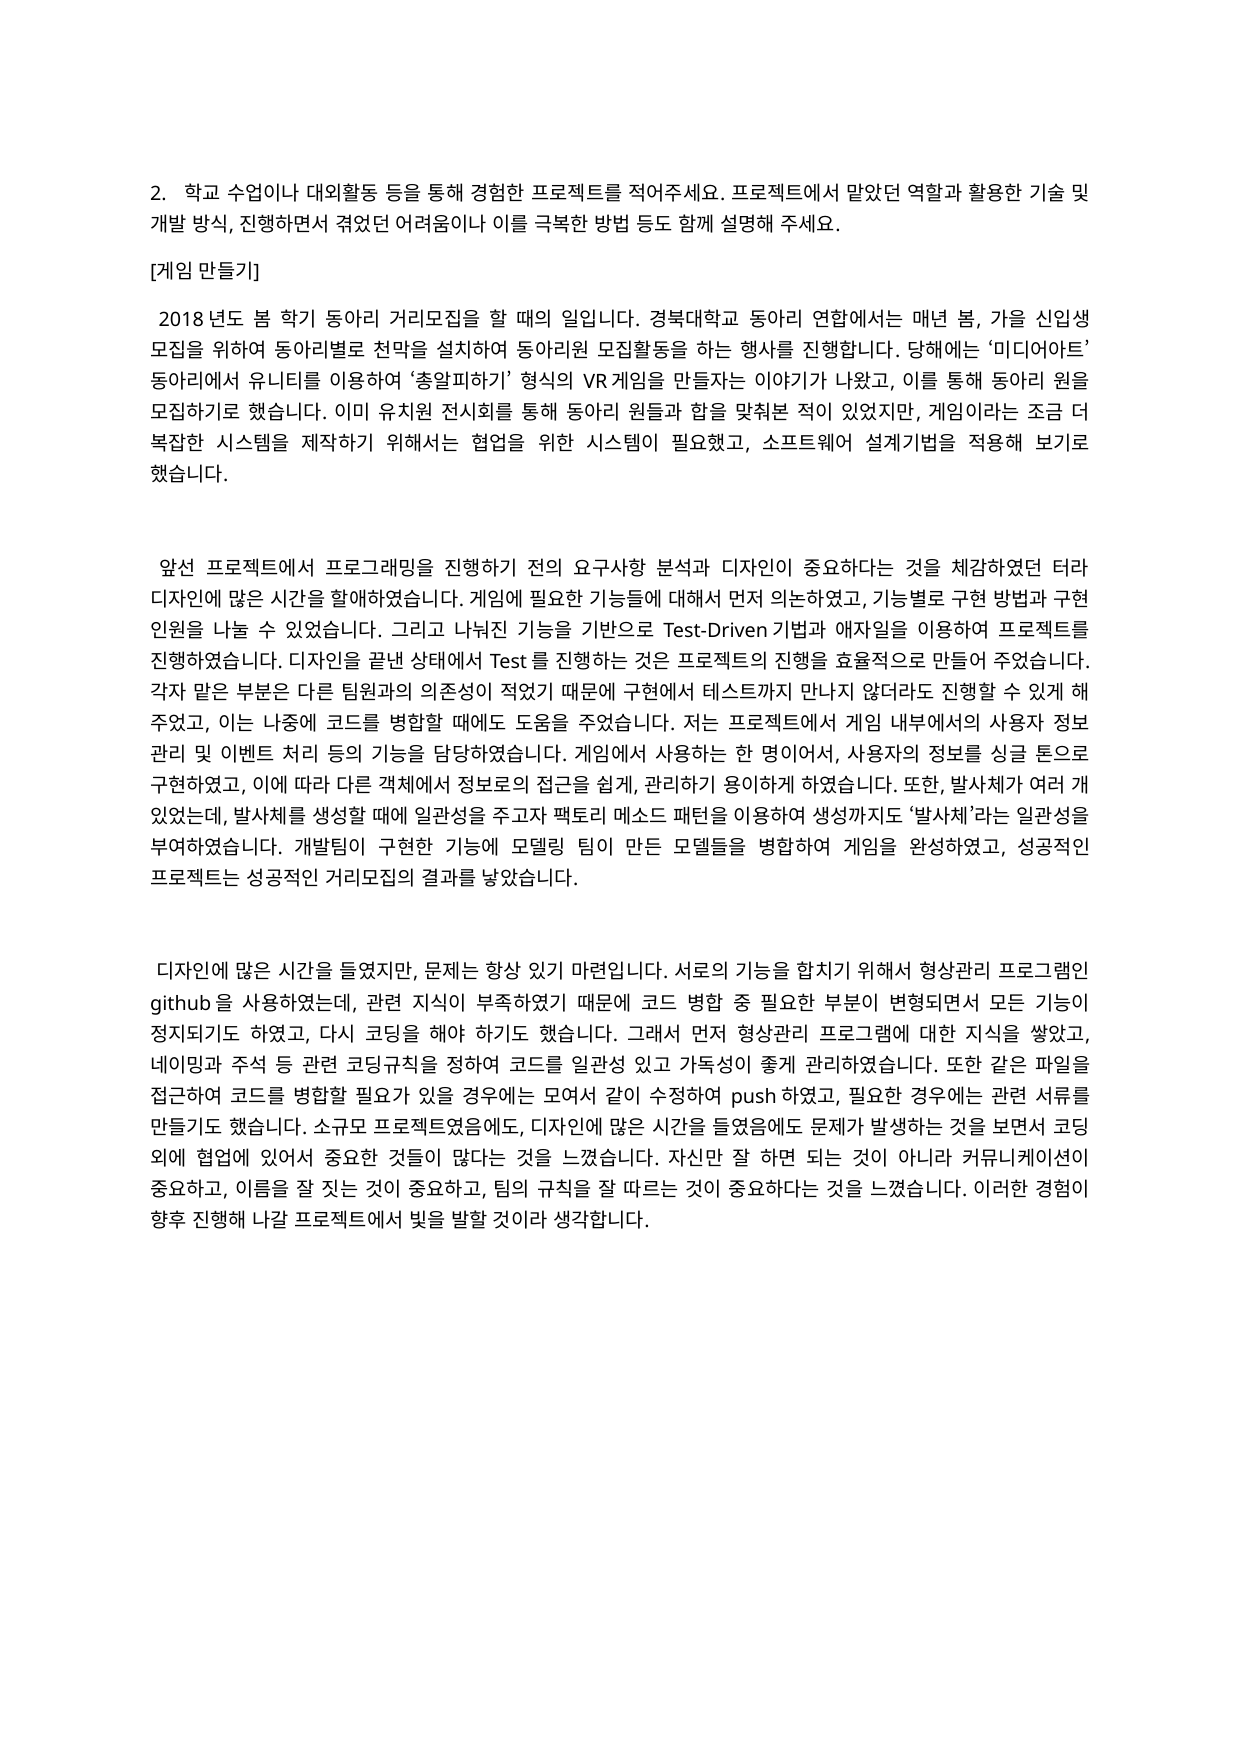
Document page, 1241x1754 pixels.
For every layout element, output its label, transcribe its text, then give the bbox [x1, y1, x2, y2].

text 디자인에 많은 시간을 들였지만, 문제는 항상 있기 마련입니다. 서로의 기능을 합치기 위해서 형상관리 프로그램인 github을 사용하였는데, 관련 지식이 부족하였기 때문에 코드 병합 중 필요한 부분이 변형되면서 모든 기능이 정지되기도 하였고, 다시 코딩을 해야 하기도 했습니다. 그래서 먼저 형상관리 프로그램에 대한 지식을 쌓았고, 네이밍과 주석 등 관련 코딩규칙을 정하여 코드를 일관성 있고 가독성이 좋게 관리하였습니다. 또한 같은 파일을 접근하여 코드를 병합할 필요가 있을 경우에는 모여서 같이 수정하여 push하였고, 필요한 경우에는 관련 서류를 만들기도 했습니다. 소규모 프로젝트였음에도, 디자인에 많은 시간을 들였음에도 문제가 발생하는 것을 보면서 코딩 외에 협업에 있어서 중요한 것들이 많다는 것을 느꼈습니다. 자신만 잘 하면 되는 것이 아니라 커뮤니케이션이 중요하고, 이름을 잘 짓는 것이 중요하고, 팀의 규칙을 잘 따르는 것이 중요하다는 것을 느꼈습니다. 이러한 경험이 향후 진행해 나갈 프로젝트에서 빛을 발할 것이라 생각합니다. [150, 956, 1090, 1233]
text 2018년도 봄 학기 동아리 거리모집을 할 때의 일입니다. 경북대학교 동아리 연합에서는 매년 봄, 가을 신입생 모집을 위하여 동아리별로 천막을 설치하여 동아리원 모집활동을 하는 행사를 진행합니다. 당해에는 ‘미디어아트’ 동아리에서 유니티를 이용하여 ‘총알피하기’ 형식의 VR게임을 만들자는 이야기가 나왔고, 이를 통해 동아리 원을 모집하기로 했습니다. 이미 유치원 전시회를 통해 동아리 원들과 합을 맞춰본 적이 있었지만, 게임이라는 조금 더 복잡한 시스템을 제작하기 위해서는 협업을 위한 시스템이 필요했고, 소프트웨어 설계기법을 적용해 보기로 했습니다. [150, 304, 1090, 488]
text 앞선 프로젝트에서 프로그래밍을 진행하기 전의 요구사항 분석과 디자인이 중요하다는 것을 체감하였던 터라 디자인에 많은 시간을 할애하였습니다. 게임에 필요한 기능들에 대해서 먼저 의논하였고, 기능별로 구현 방법과 구현 인원을 나눌 수 있었습니다. 그리고 나눠진 기능을 기반으로 Test-Driven기법과 애자일을 이용하여 프로젝트를 진행하였습니다. 디자인을 끝낸 상태에서 Test를 진행하는 것은 프로젝트의 진행을 효율적으로 만들어 주었습니다. 각자 맡은 부분은 다른 팀원과의 의존성이 적었기 때문에 구현에서 테스트까지 만나지 않더라도 진행할 수 있게 해 주었고, 이는 나중에 코드를 병합할 때에도 도움을 주었습니다. 저는 프로젝트에서 게임 내부에서의 사용자 정보 관리 및 이벤트 처리 등의 기능을 담당하였습니다. 게임에서 사용하는 한 명이어서, 사용자의 정보를 싱글 톤으로 구현하였고, 이에 따라 다른 객체에서 정보로의 접근을 쉽게, 관리하기 용이하게 하였습니다. 또한, 발사체가 여러 개 있었는데, 발사체를 생성할 때에 일관성을 주고자 팩토리 메소드 패턴을 이용하여 생성까지도 ‘발사체’라는 일관성을 부여하였습니다. 개발팀이 구현한 기능에 모델링 팀이 만든 모델들을 병합하여 게임을 완성하였고, 성공적인 프로젝트는 성공적인 거리모집의 결과를 낳았습니다. [150, 552, 1090, 891]
text 2. 학교 수업이나 대외활동 등을 통해 경험한 프로젝트를 적어주세요. 프로젝트에서 맡았던 역할과 활용한 기술 및 개발 방식, 진행하면서 겪었던 어려움이나 이를 극복한 방법 등도 함께 설명해 주세요. [150, 177, 1090, 237]
text [게임 만들기] [150, 256, 1090, 285]
